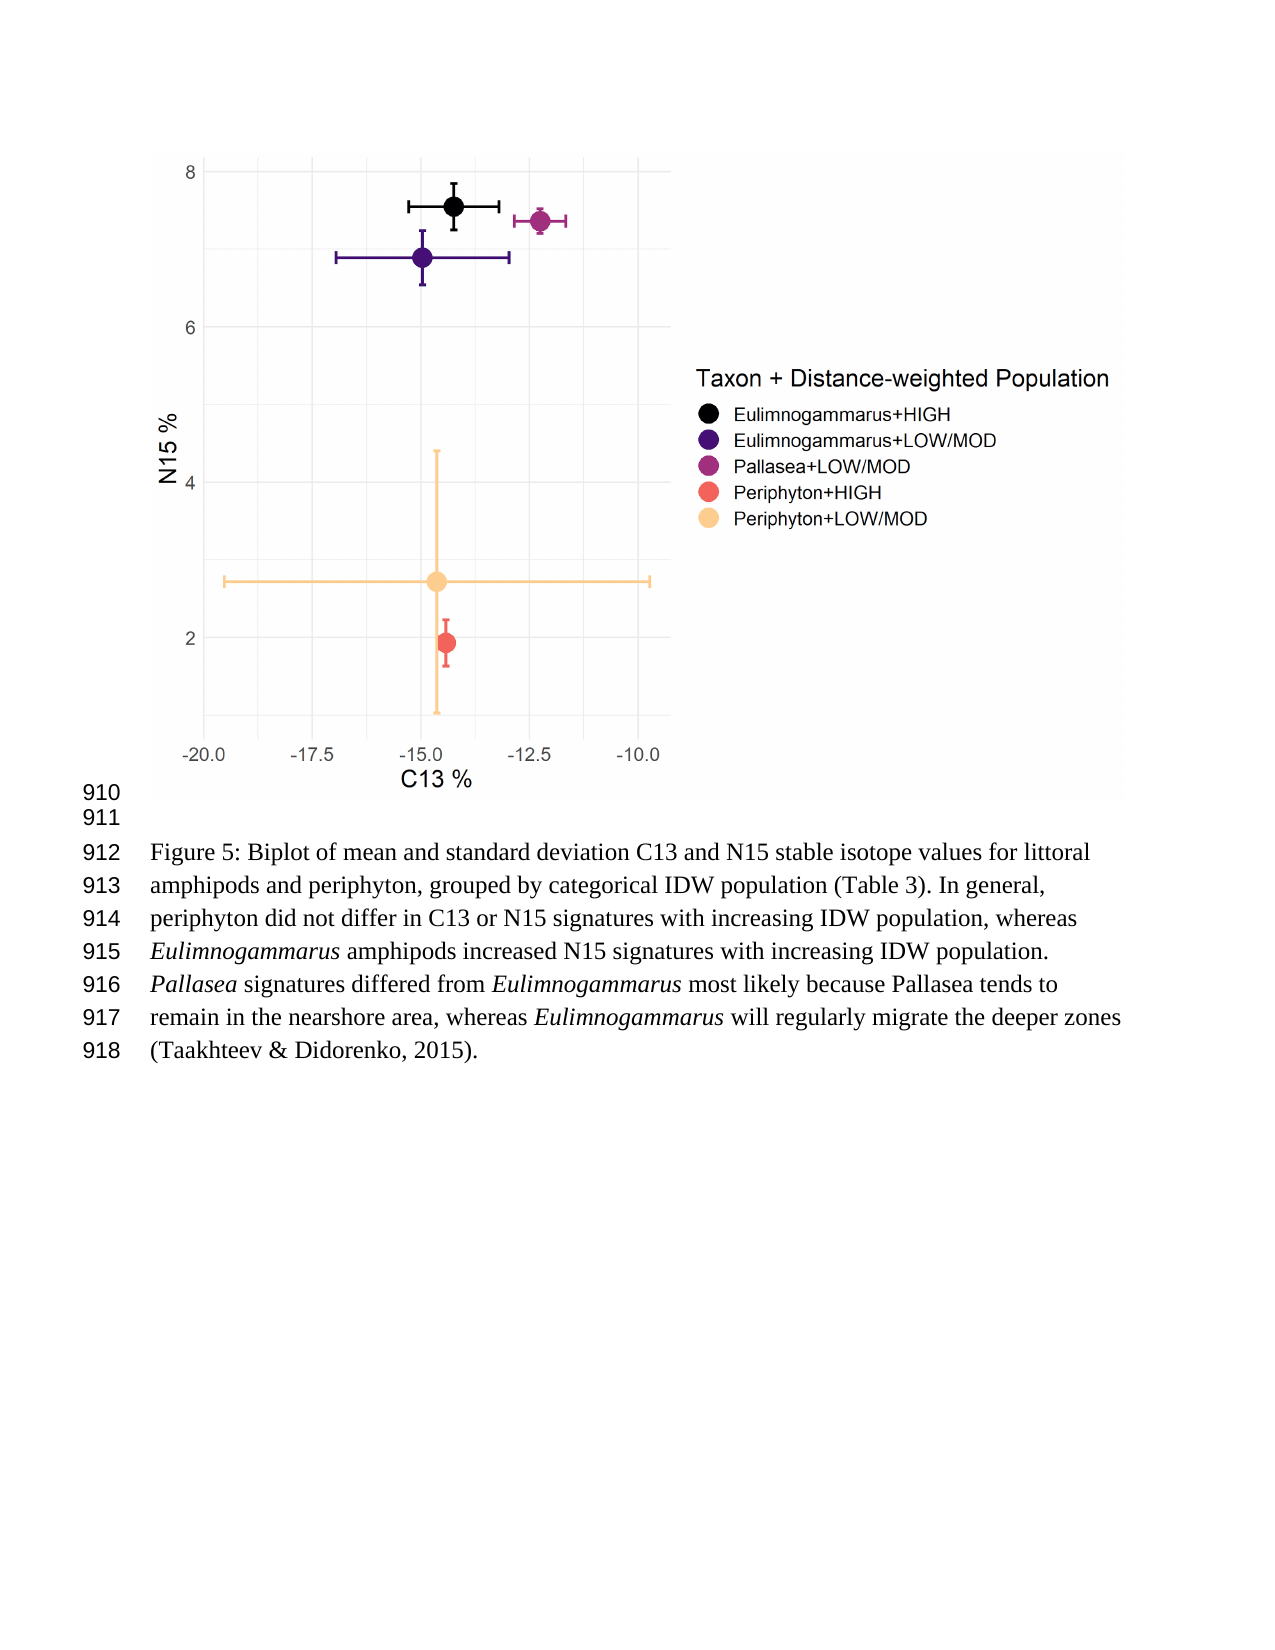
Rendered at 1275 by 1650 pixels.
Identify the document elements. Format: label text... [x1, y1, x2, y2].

picture [150, 150, 1125, 800]
text Figure 5: Biplot of mean and standard deviation C13 and N15 stable isotope values for littoral amphipods and periphyton, grouped by categorical IDW population (Table 3). In general, periphyton did not differ in C13 or N15 signatures with increasing IDW population, whereas Eulimnogammarus amphipods increased N15 signatures with increasing IDW population. Pallasea signatures differed from Eulimnogammarus most likely because Pallasea tends to remain in the nearshore area, whereas Eulimnogammarus will regularly migrate the deeper zones (Taakhteev & Didorenko, 2015). [150, 837, 1125, 1064]
